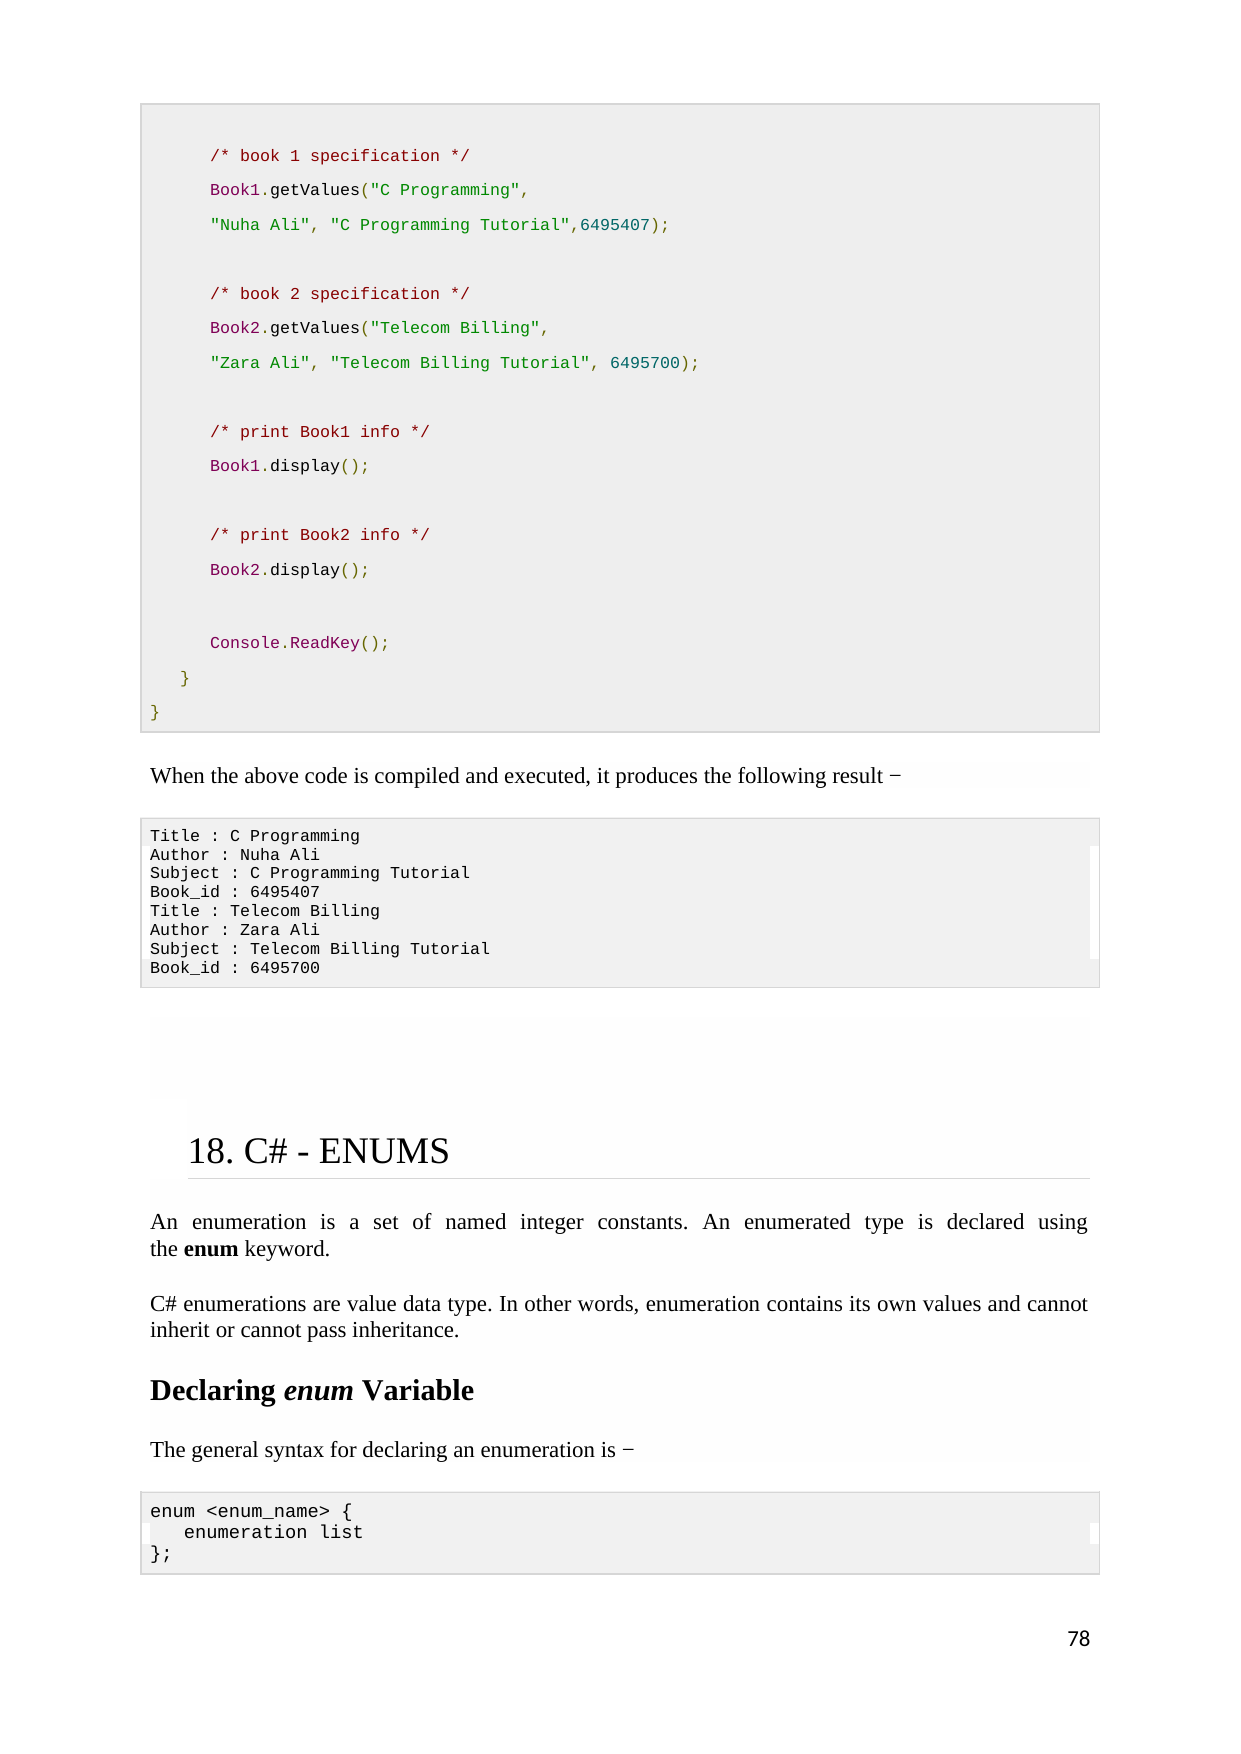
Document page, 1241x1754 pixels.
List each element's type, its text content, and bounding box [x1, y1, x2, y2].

text Author : Nuha Ali [150, 846, 1090, 865]
text enum <enum_name> { [142, 1493, 1099, 1523]
text Title : C Programming [142, 819, 1099, 846]
text Subject : C Programming Tutorial [150, 865, 1090, 884]
text }; [142, 1534, 1099, 1573]
text } [142, 659, 1099, 688]
subtitle C# - ENUMS [187, 1128, 1090, 1179]
text Title : Telecom Billing [150, 903, 1090, 922]
text An enumeration is a set of named integer constants. An enumerated type is declared using the enum keyword. [150, 1208, 1090, 1261]
text /* book 2 specification */ [142, 276, 1099, 304]
text "Zara Ali", "Telecom Billing Tutorial", 6495700); [142, 344, 1099, 373]
text C# enumerations are value data type. In other words, enumeration contains its own values and cannot inherit or cannot pass inheritance. [150, 1290, 1090, 1343]
text "Nuha Ali", "C Programming Tutorial",6495407); [142, 207, 1099, 235]
text Book1.display(); [142, 448, 1099, 477]
text /* book 1 specification */ [142, 138, 1099, 166]
text Author : Zara Ali [150, 922, 1090, 940]
text Book_id : 6495700 [142, 949, 1099, 987]
text /* print Book2 info */ [142, 517, 1099, 546]
text The general syntax for declaring an enumeration is − [150, 1436, 1090, 1462]
text Console.ReadKey(); [142, 625, 1099, 654]
text Book_id : 6495407 [150, 884, 1090, 903]
text When the above code is compiled and executed, it produces the following result − [150, 762, 1090, 788]
text } [142, 694, 1099, 731]
subtitle Declaring enum Variable [150, 1372, 1090, 1407]
text Book2.display(); [142, 551, 1099, 580]
text Book1.getValues("C Programming", [142, 172, 1099, 201]
text Book2.getValues("Telecom Billing", [142, 310, 1099, 339]
text /* print Book1 info */ [142, 413, 1099, 442]
